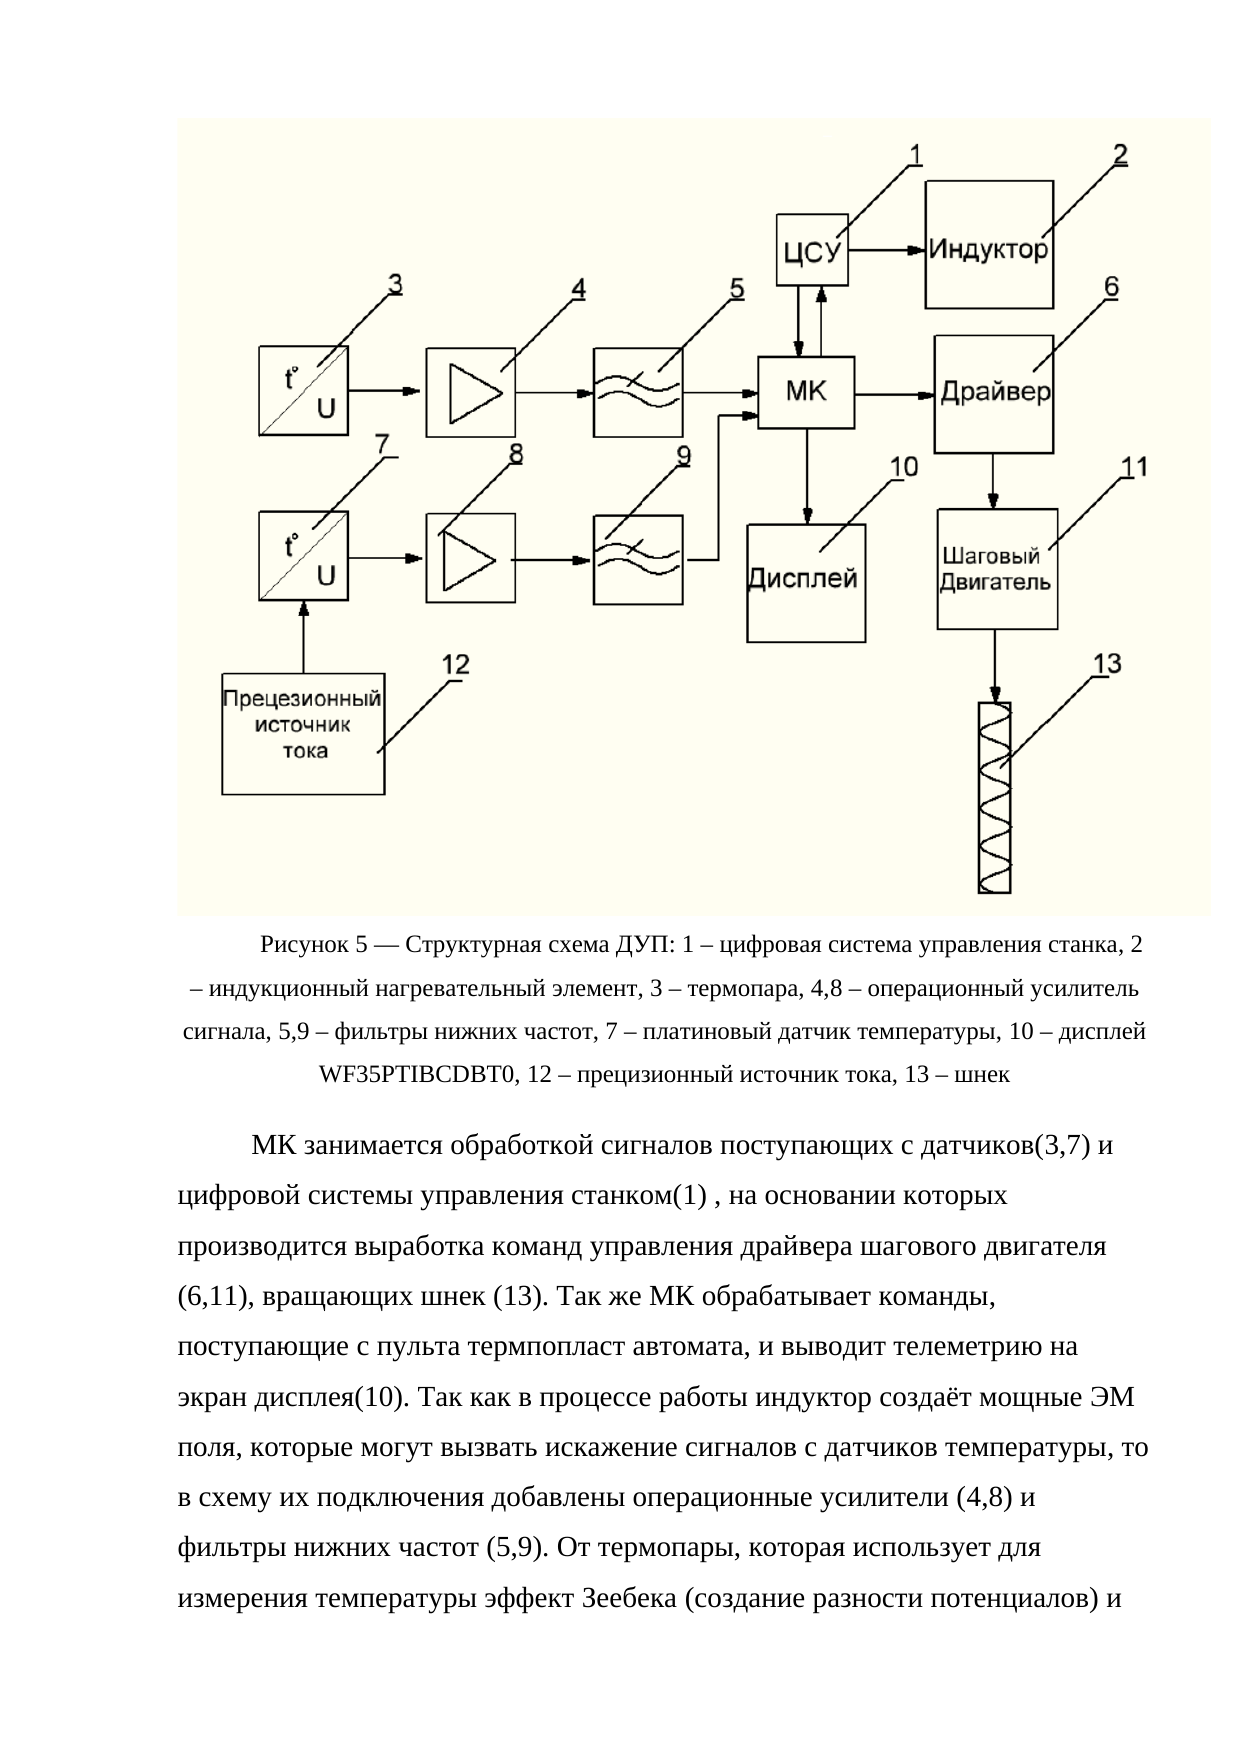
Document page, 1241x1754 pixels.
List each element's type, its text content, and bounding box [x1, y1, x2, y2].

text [177, 1127, 1152, 1613]
text Рисунок 5 — Структурная схема ДУП: 1 – цифровая система управления станка, 2 – индукционный нагревательный элемент, 3 – термопара, 4,8 – операционный усилитель сигнала, 5,9 – фильтры нижних частот, 7 – платиновый датчик температуры, 10 – дисплей WF35PTIBCDBT0, 12 – прецизионный источник тока, 13 – шнек [177, 929, 1152, 1088]
picture [177, 118, 1211, 916]
